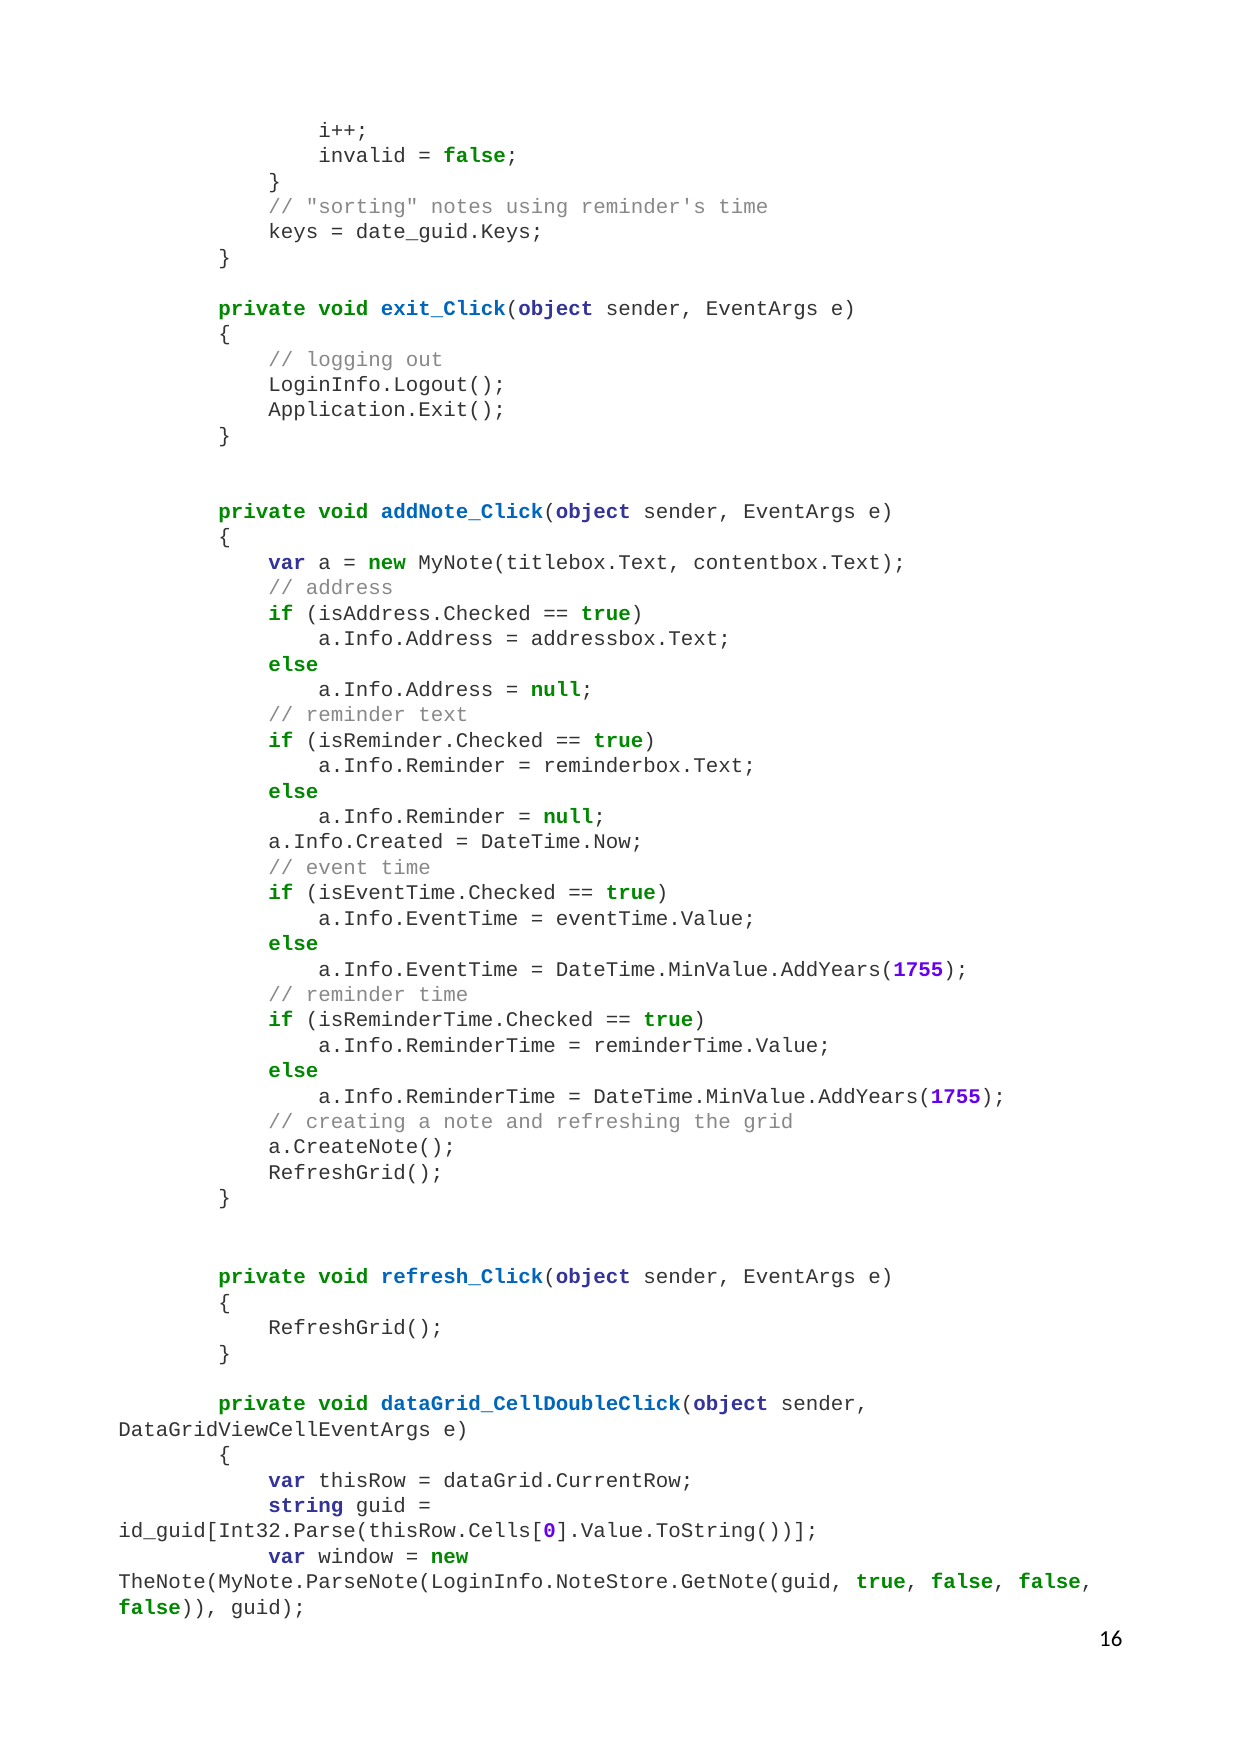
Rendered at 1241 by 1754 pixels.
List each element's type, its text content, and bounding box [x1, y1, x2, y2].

text a.Info.Reminder = reminderbox.Text; [118, 753, 1122, 779]
text { [118, 525, 1122, 550]
text } [118, 423, 1122, 448]
text a.Info.EventTime = eventTime.Value; [118, 906, 1122, 931]
text keys = date_guid.Keys; [118, 220, 1122, 245]
text LoginInfo.Logout(); [118, 372, 1122, 398]
text a.Info.Created = DateTime.Now; [118, 830, 1122, 855]
text RefreshGrid(); [118, 1160, 1122, 1186]
text private void refresh_Click(object sender, EventArgs e) [118, 1264, 1122, 1290]
text if (isEventTime.Checked == true) [118, 881, 1122, 906]
text { [118, 321, 1122, 347]
text private void dataGrid_CellDoubleClick(object sender, DataGridViewCellEventArgs e) [118, 1392, 1122, 1442]
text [118, 1493, 1122, 1544]
text } [118, 169, 1122, 194]
text } [118, 1341, 1122, 1366]
text a.Info.ReminderTime = reminderTime.Value; [118, 1033, 1122, 1058]
text // reminder time [118, 982, 1122, 1008]
text { [118, 1290, 1122, 1315]
text if (isReminderTime.Checked == true) [118, 1008, 1122, 1033]
text else [118, 931, 1122, 957]
text i++; [118, 118, 1122, 143]
text // logging out [118, 347, 1122, 372]
text else [118, 1058, 1122, 1084]
text // event time [118, 855, 1122, 881]
text a.Info.Reminder = null; [118, 804, 1122, 830]
text // "sorting" notes using reminder's time [118, 194, 1122, 220]
text a.Info.Address = null; [118, 677, 1122, 703]
text // reminder text [118, 703, 1122, 728]
text } [118, 1186, 1122, 1211]
text else [118, 652, 1122, 677]
text a.Info.Address = addressbox.Text; [118, 626, 1122, 652]
text // creating a note and refreshing the grid [118, 1109, 1122, 1135]
text a.Info.EventTime = DateTime.MinValue.AddYears(1755); [118, 957, 1122, 982]
text var thisRow = dataGrid.CurrentRow; [118, 1468, 1122, 1493]
text private void addNote_Click(object sender, EventArgs e) [118, 499, 1122, 525]
text if (isAddress.Checked == true) [118, 601, 1122, 626]
text RefreshGrid(); [118, 1315, 1122, 1341]
text { [118, 1442, 1122, 1468]
text a.CreateNote(); [118, 1135, 1122, 1160]
text } [118, 245, 1122, 271]
text else [118, 779, 1122, 804]
text // address [118, 576, 1122, 601]
text a.Info.ReminderTime = DateTime.MinValue.AddYears(1755); [118, 1084, 1122, 1109]
text var window = new TheNote(MyNote.ParseNote(LoginInfo.NoteStore.GetNote(guid, true, false, false, false)), guid); [118, 1544, 1122, 1620]
text Application.Exit(); [118, 398, 1122, 423]
text invalid = false; [118, 143, 1122, 169]
text private void exit_Click(object sender, EventArgs e) [118, 296, 1122, 321]
text if (isReminder.Checked == true) [118, 728, 1122, 753]
text var a = new MyNote(titlebox.Text, contentbox.Text); [118, 550, 1122, 576]
